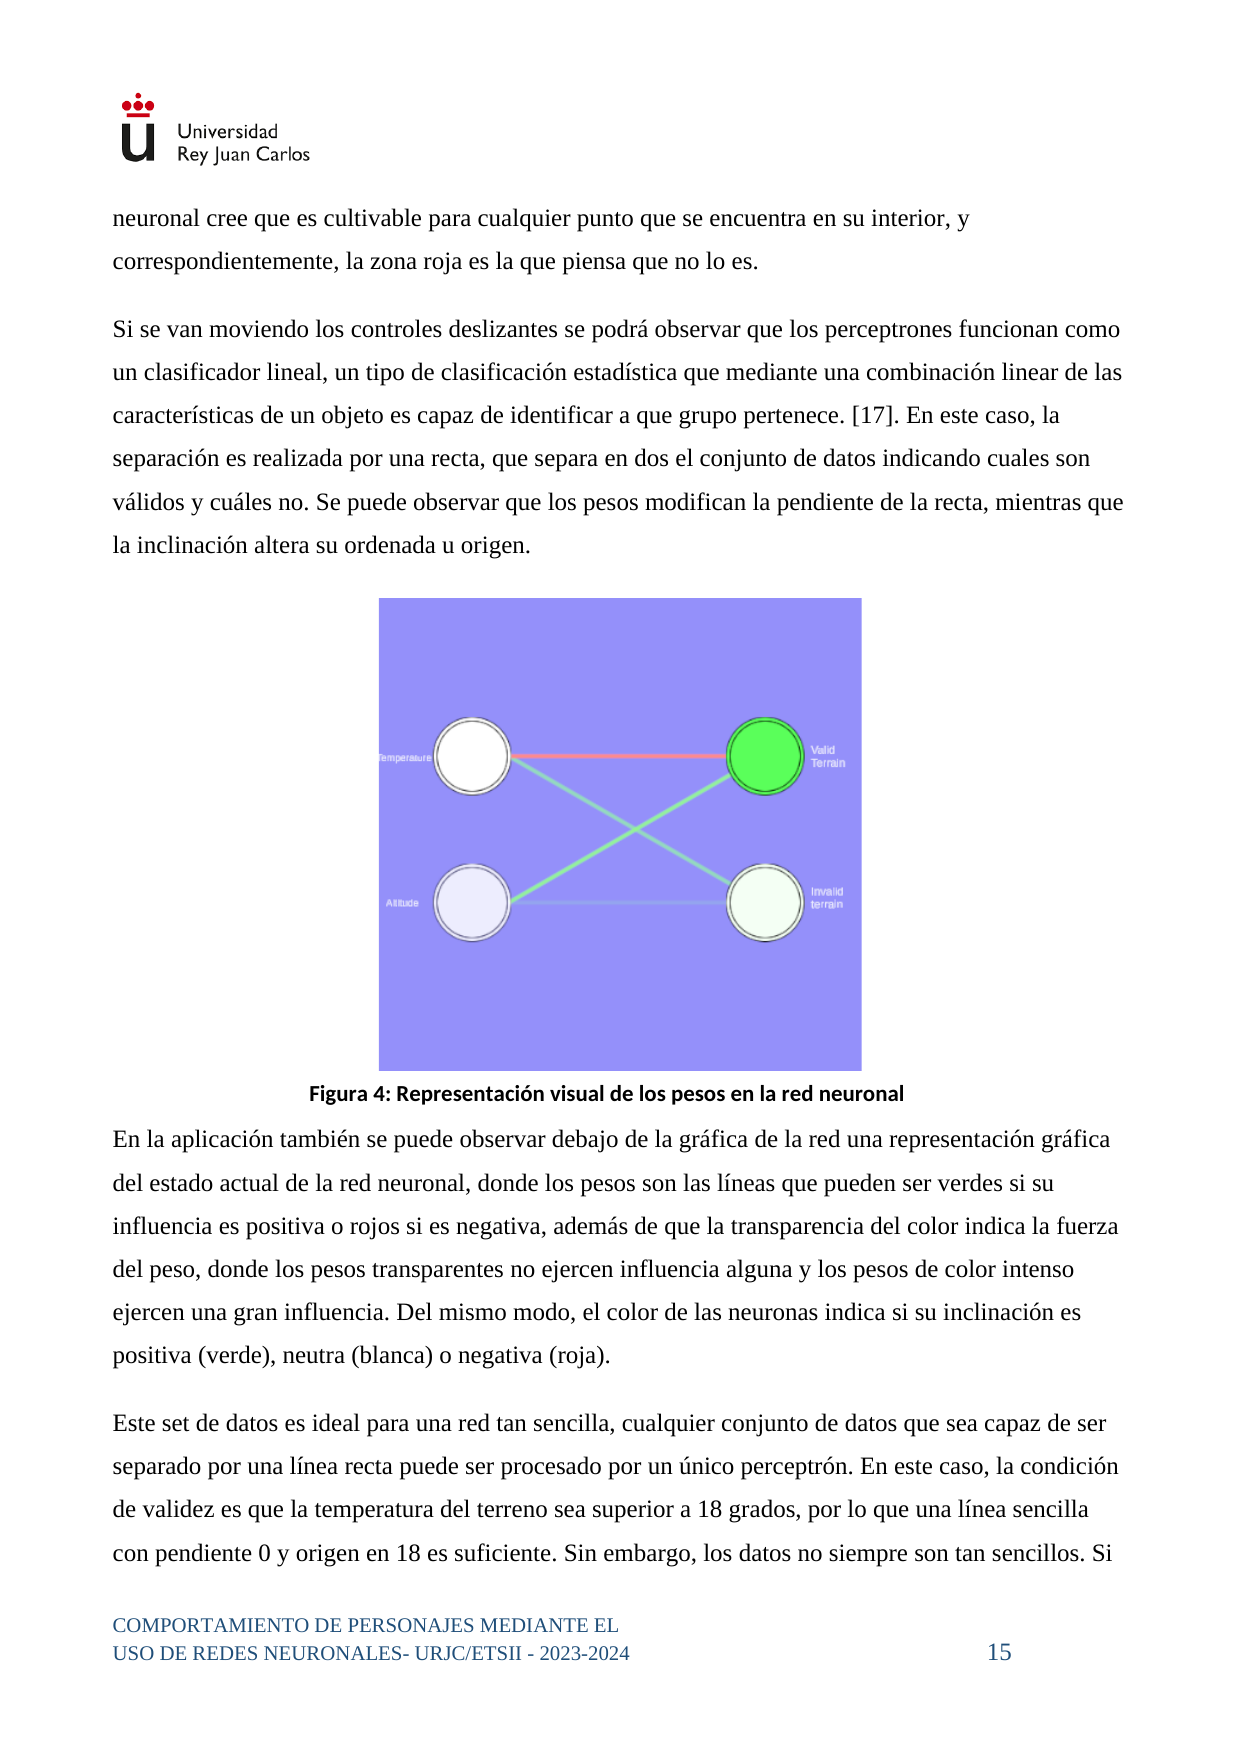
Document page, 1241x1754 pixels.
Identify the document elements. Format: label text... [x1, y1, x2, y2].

picture [112, 88, 317, 174]
text Si se van moviendo los controles deslizantes se podrá observar que los perceptrones funcionan como un clasificador lineal, un tipo de clasificación estadística que mediante una combinación linear de las características de un objeto es capaz de identificar a que grupo pertenece. [17]. En este caso, la separación es realizada por una recta, que separa en dos el conjunto de datos indicando cuales son válidos y cuáles no. Se puede observar que los pesos modifican la pendiente de la recta, mientras que la inclinación altera su ordenada u origen. [112, 314, 1128, 558]
picture [378, 598, 862, 1071]
